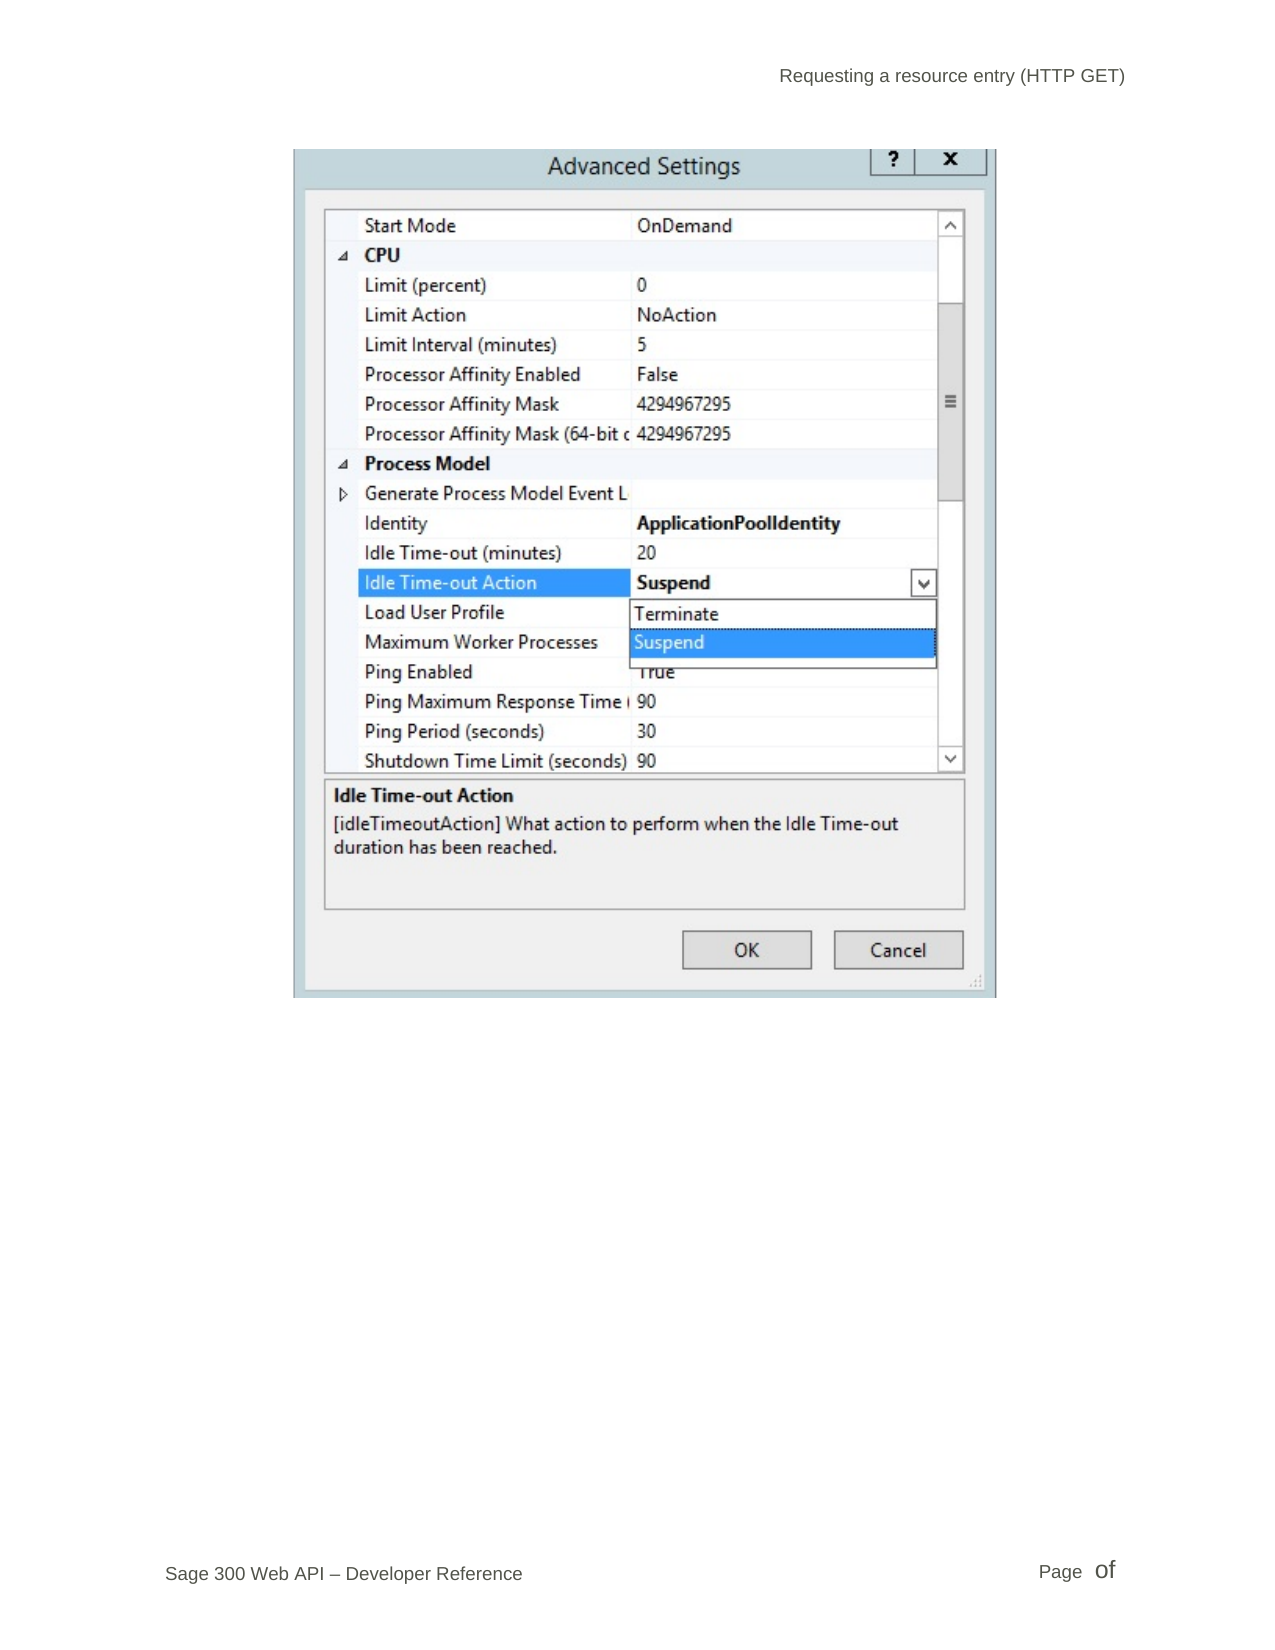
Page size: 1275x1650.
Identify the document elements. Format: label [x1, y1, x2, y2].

picture [293, 149, 997, 998]
